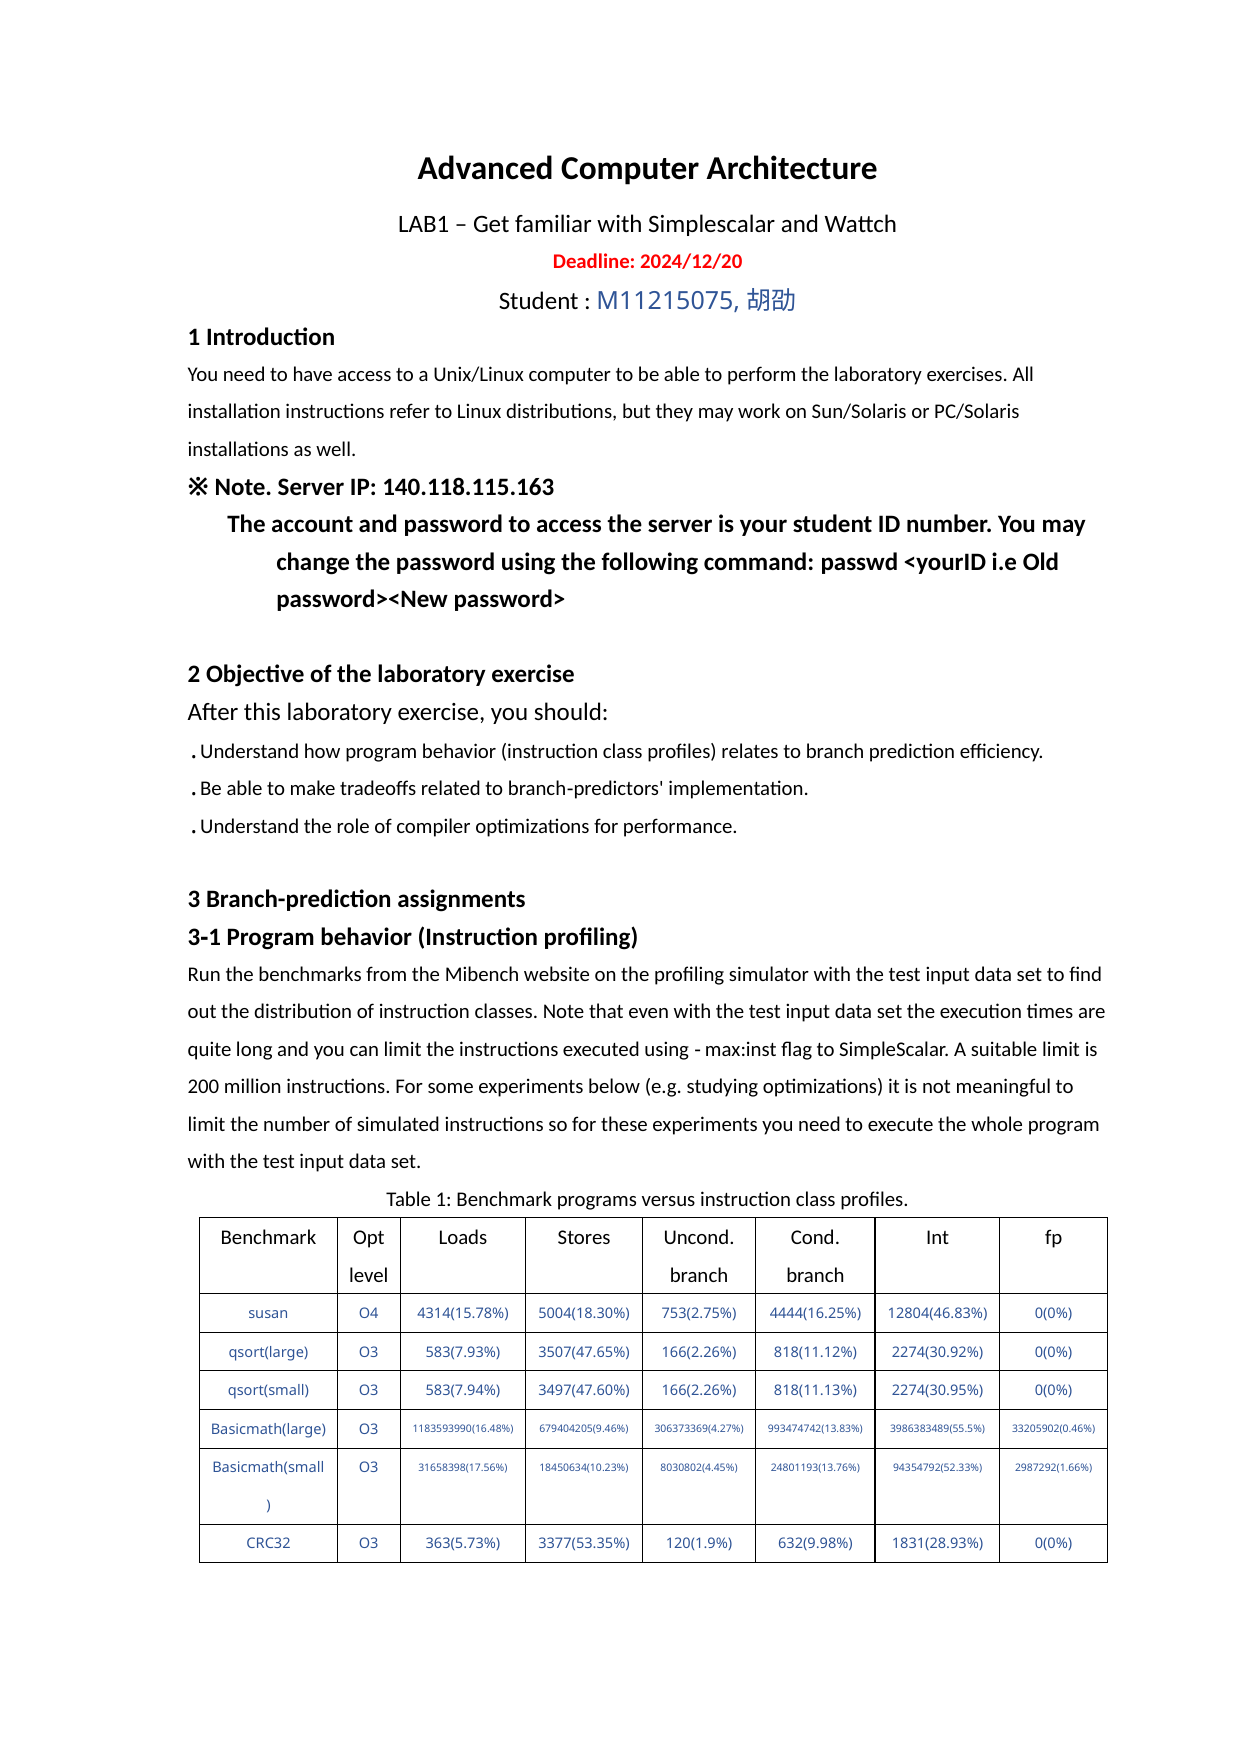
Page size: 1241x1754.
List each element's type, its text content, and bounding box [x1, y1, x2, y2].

table_cell 0(0%) [1000, 1294, 1107, 1332]
text LAB1 – Get familiar with Simplescalar and Wattch [187, 205, 1107, 242]
table_cell 993474742(13.83%) [756, 1410, 874, 1447]
table_cell Basicmath(small) [200, 1449, 337, 1523]
table_cell 3497(47.60%) [526, 1371, 642, 1409]
text Run the benchmarks from the Mibench website on the profiling simulator with the test input data set to find out the distribution of instruction classes. Note that even with the test input data set the execution times are quite long and you can limit the instructions executed using ‐ max:inst flag to SimpleScalar. A suitable limit is 200 million instructions. For some experiments below (e.g. studying optimizations) it is not meaningful to limit the number of simulated instructions so for these experiments you need to execute the whole program with the test input data set. [187, 955, 1107, 1180]
table_cell 5004(18.30%) [526, 1294, 642, 1332]
table_header Cond. branch [756, 1218, 874, 1293]
table_cell qsort(large) [200, 1333, 337, 1370]
table_cell 583(7.94%) [401, 1371, 525, 1409]
table_cell 120(1.9%) [643, 1525, 755, 1562]
table_cell CRC32 [200, 1525, 337, 1562]
table_cell 679404205(9.46%) [526, 1410, 642, 1447]
text ․Understand the role of compiler optimizations for performance. [187, 805, 1107, 842]
table_cell 0(0%) [1000, 1525, 1107, 1562]
text 3‐1 Program behavior (Instruction profiling) [187, 917, 1107, 955]
table_cell O3 [338, 1449, 400, 1523]
text Table 1: Benchmark programs versus instruction class profiles. [187, 1180, 1107, 1217]
table_cell 1831(28.93%) [876, 1525, 999, 1562]
text ․Be able to make tradeoffs related to branch‐predictors' implementation. [187, 767, 1107, 805]
table_cell 1183593990(16.48%) [401, 1410, 525, 1447]
table_cell 24801193(13.76%) [756, 1449, 874, 1523]
table_cell O3 [338, 1525, 400, 1562]
table_header Benchmark [200, 1218, 337, 1293]
table_cell 3507(47.65%) [526, 1333, 642, 1370]
text ․Understand how program behavior (instruction class profiles) relates to branch prediction efficiency. [187, 730, 1107, 767]
table_cell 306373369(4.27%) [643, 1410, 755, 1447]
table_cell 583(7.93%) [401, 1333, 525, 1370]
table_cell O3 [338, 1371, 400, 1409]
table_cell 2274(30.92%) [876, 1333, 999, 1370]
text Deadline: 2024/12/20 [187, 242, 1107, 280]
table_header fp [1000, 1218, 1107, 1293]
table_header Uncond. branch [643, 1218, 755, 1293]
text Student : M11215075, 胡劭 [187, 280, 1107, 317]
table_cell 3377(53.35%) [526, 1525, 642, 1562]
table_cell 4314(15.78%) [401, 1294, 525, 1332]
table_header Loads [401, 1218, 525, 1293]
text ※ Note. Server IP: 140.118.115.163 [187, 467, 1107, 505]
table_cell O3 [338, 1333, 400, 1370]
text After this laboratory exercise, you should: [187, 692, 1107, 730]
text 2 Objective of the laboratory exercise [187, 655, 1107, 692]
table_cell susan [200, 1294, 337, 1332]
table_cell O3 [338, 1410, 400, 1447]
table_cell 0(0%) [1000, 1333, 1107, 1370]
table_cell 31658398(17.56%) [401, 1449, 525, 1523]
table_cell 2274(30.95%) [876, 1371, 999, 1409]
table_cell 2987292(1.66%) [1000, 1449, 1107, 1523]
table_cell 4444(16.25%) [756, 1294, 874, 1332]
table_cell 166(2.26%) [643, 1333, 755, 1370]
table_cell 166(2.26%) [643, 1371, 755, 1409]
table_cell 94354792(52.33%) [876, 1449, 999, 1523]
table_cell 0(0%) [1000, 1371, 1107, 1409]
text 3 Branch-prediction assignments [187, 880, 1107, 917]
table_cell O4 [338, 1294, 400, 1332]
table_header Stores [526, 1218, 642, 1293]
table_cell 818(11.13%) [756, 1371, 874, 1409]
table_header Opt level [338, 1218, 400, 1293]
table_cell Basicmath(large) [200, 1410, 337, 1447]
table_cell qsort(small) [200, 1371, 337, 1409]
table_cell 753(2.75%) [643, 1294, 755, 1332]
text The account and password to access the server is your student ID number. You may change the password using the following command: passwd <yourID i.e Old password><New password> [187, 505, 1107, 617]
table_cell 8030802(4.45%) [643, 1449, 755, 1523]
table_cell 12804(46.83%) [876, 1294, 999, 1332]
table_cell 632(9.98%) [756, 1525, 874, 1562]
table_cell 818(11.12%) [756, 1333, 874, 1370]
text Advanced Computer Architecture [187, 130, 1107, 205]
text 1 Introduction [187, 317, 1107, 355]
table_cell 363(5.73%) [401, 1525, 525, 1562]
table_cell 33205902(0.46%) [1000, 1410, 1107, 1447]
text You need to have access to a Unix/Linux computer to be able to perform the laboratory exercises. All installation instructions refer to Linux distributions, but they may work on Sun/Solaris or PC/Solaris installations as well. [187, 355, 1107, 467]
table_header Int [876, 1218, 999, 1293]
table_cell 18450634(10.23%) [526, 1449, 642, 1523]
table_cell 3986383489(55.5%) [876, 1410, 999, 1447]
